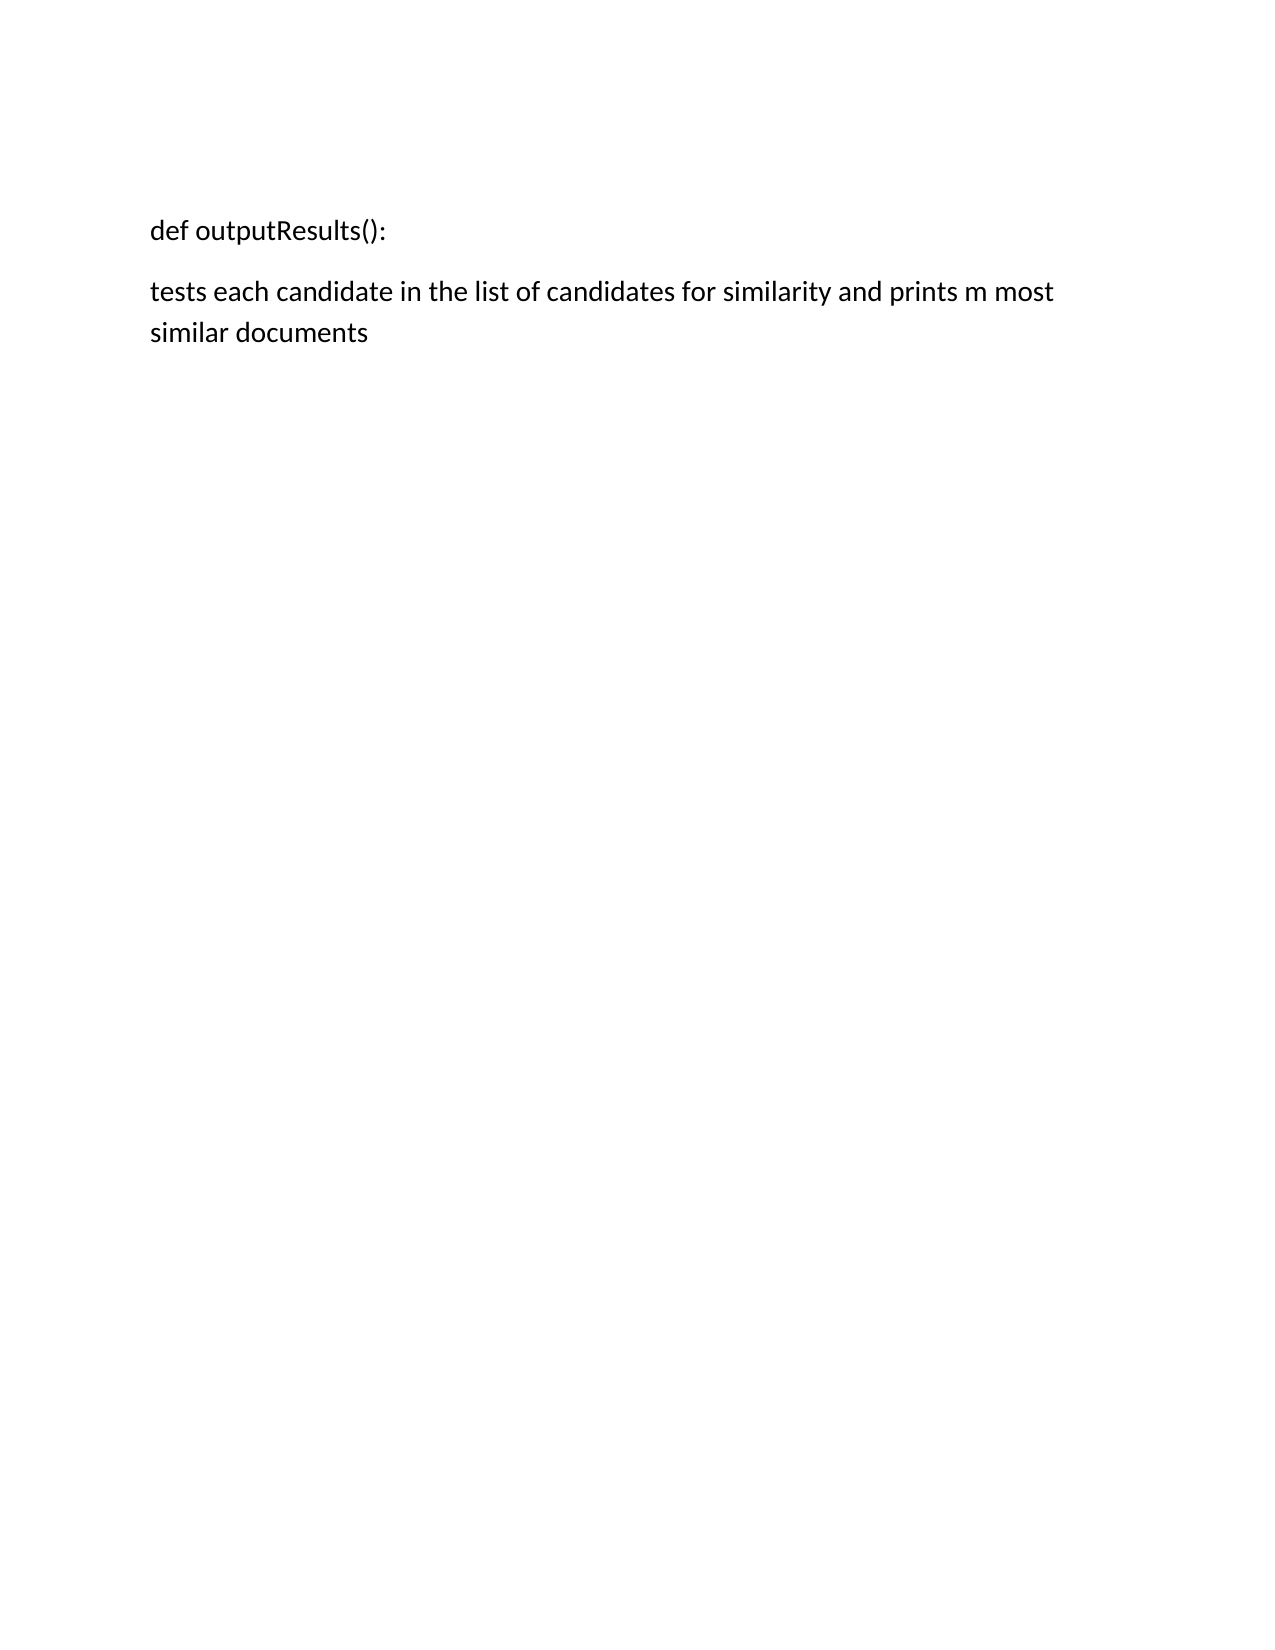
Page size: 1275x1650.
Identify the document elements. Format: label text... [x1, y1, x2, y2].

text def outputResults(): [150, 212, 1125, 247]
text tests each candidate in the list of candidates for similarity and prints m most similar documents [150, 273, 1125, 350]
